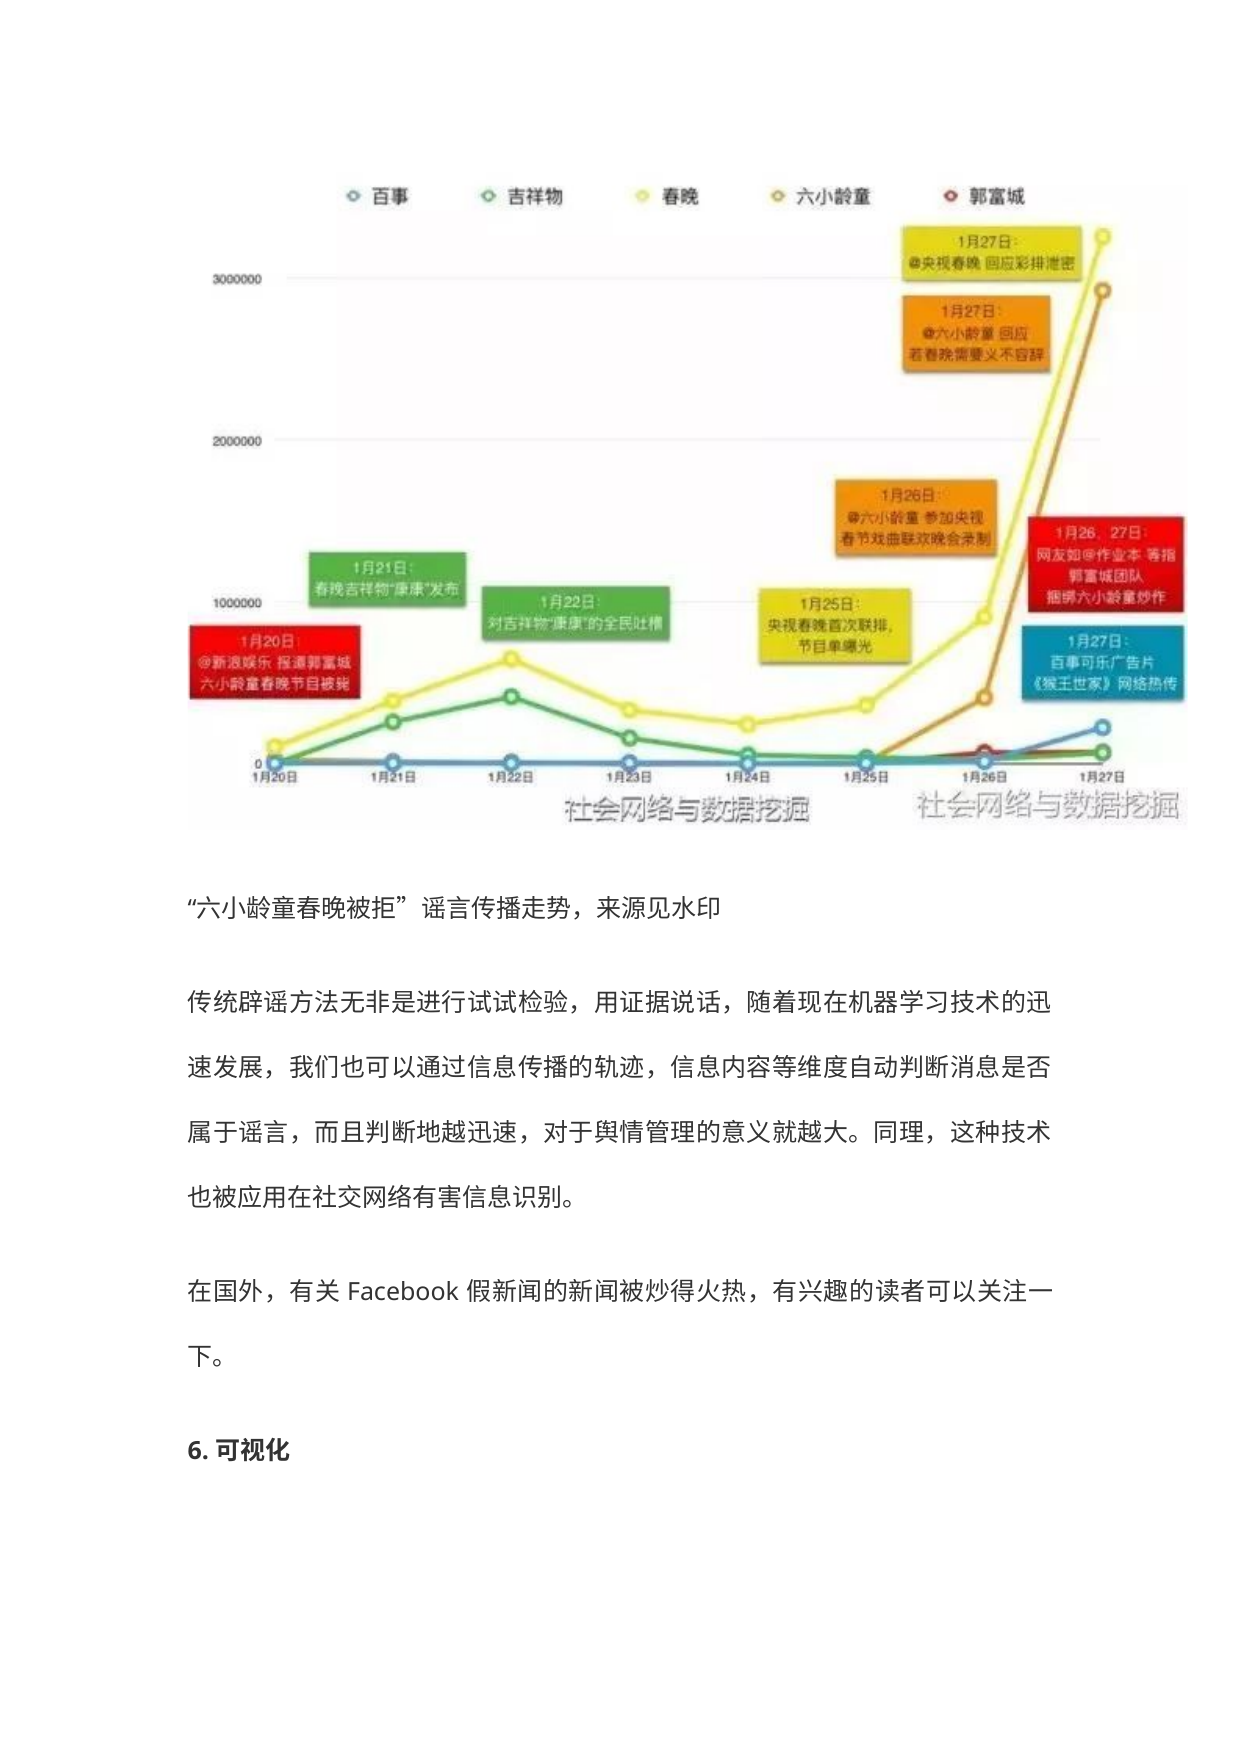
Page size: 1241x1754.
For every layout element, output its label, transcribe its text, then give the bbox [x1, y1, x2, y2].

text 6. 可视化 [187, 1416, 1053, 1481]
text “六小龄童春晚被拒”谣言传播走势，来源见水印 [187, 874, 1053, 939]
picture [187, 162, 1188, 830]
text 传统辟谣方法无非是进行试试检验，用证据说话，随着现在机器学习技术的迅速发展，我们也可以通过信息传播的轨迹，信息内容等维度自动判断消息是否属于谣言，而且判断地越迅速，对于舆情管理的意义就越大。同理，这种技术也被应用在社交网络有害信息识别。 [187, 968, 1053, 1228]
text 在国外，有关 Facebook 假新闻的新闻被炒得火热，有兴趣的读者可以关注一下。 [187, 1257, 1053, 1387]
